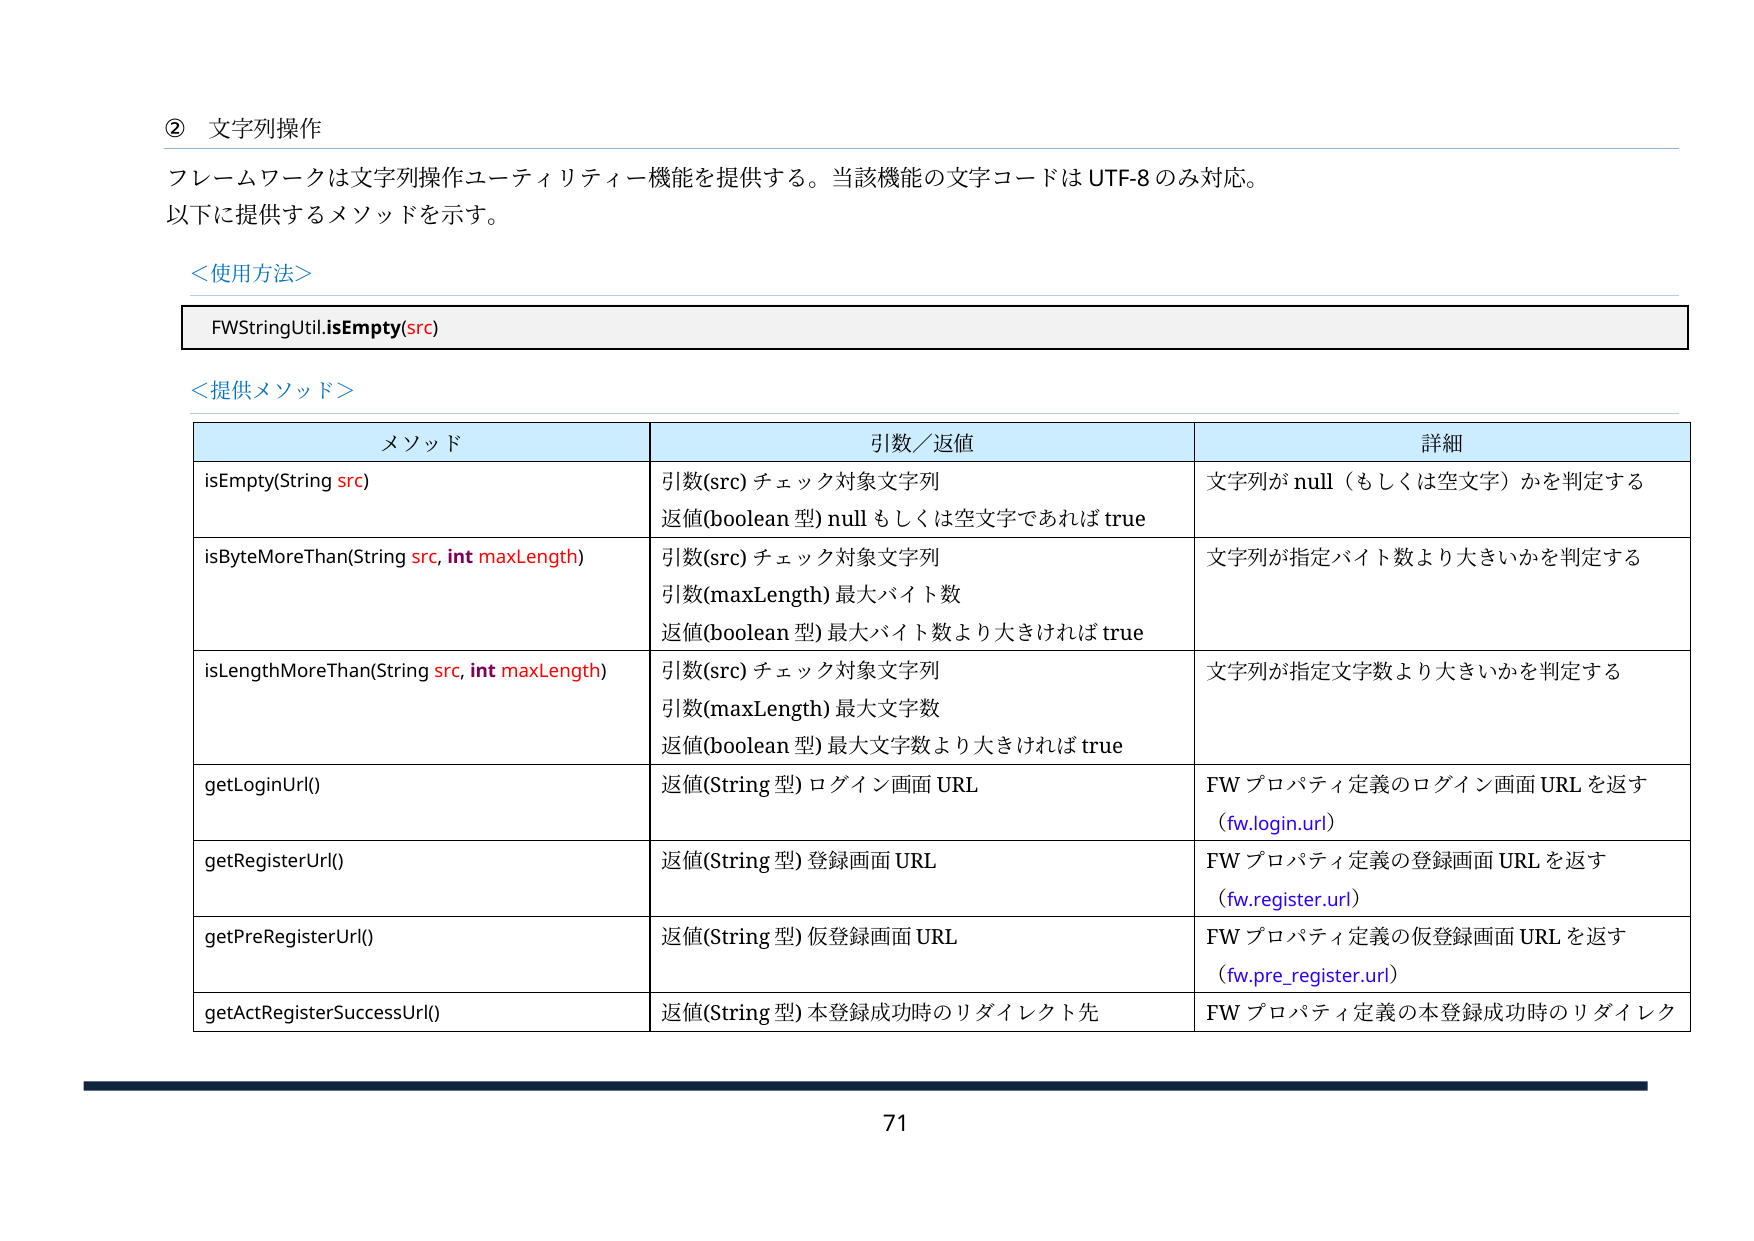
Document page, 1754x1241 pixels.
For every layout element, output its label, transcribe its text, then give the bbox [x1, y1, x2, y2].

table_cell 返値(String型) 登録画面URL [651, 841, 1194, 916]
table_cell getRegisterUrl() [194, 841, 649, 916]
table_cell FWプロパティ定義の仮登録画面URLを返す （fw.pre_register.url） [1195, 917, 1690, 992]
table_cell isByteMoreThan(String src, int maxLength) [194, 538, 649, 650]
subtitle 文字列操作 [164, 109, 1679, 148]
table_cell FWプロパティ定義のログイン画面URLを返す （fw.login.url） [1195, 765, 1690, 840]
table_cell getActRegisterSuccessUrl() [194, 993, 649, 1031]
table_header 引数／返値 [651, 423, 1194, 461]
table_header メソッド [194, 423, 649, 461]
table_cell FWプロパティ定義の登録画面URLを返す （fw.register.url） [1195, 841, 1690, 916]
table_cell 文字列が指定バイト数より大きいかを判定する [1195, 538, 1690, 650]
table_cell 返値(String型) ログイン画面URL [651, 765, 1194, 840]
table_cell 文字列がnull（もしくは空文字）かを判定する [1195, 462, 1690, 537]
table_cell 文字列が指定文字数より大きいかを判定する [1195, 651, 1690, 764]
text フレームワークは文字列操作ユーティリティー機能を提供する。当該機能の文字コードはUTF-8のみ対応。 以下に提供するメソッドを示す。 [167, 158, 1679, 233]
table_cell 返値(String型) 本登録成功時のリダイレクト先 [651, 993, 1194, 1031]
table_cell 引数(src) チェック対象文字列 引数(maxLength) 最大文字数 返値(boolean型) 最大文字数より大きければtrue [651, 651, 1194, 764]
table_cell isEmpty(String src) [194, 462, 649, 537]
table_cell isLengthMoreThan(String src, int maxLength) [194, 651, 649, 764]
subtitle ＜使用方法＞ [189, 253, 1679, 296]
table_cell 引数(src) チェック対象文字列 引数(maxLength) 最大バイト数 返値(boolean型) 最大バイト数より大きければtrue [651, 538, 1194, 650]
subtitle ＜提供メソッド＞ [189, 371, 1679, 414]
table_cell 引数(src) チェック対象文字列 返値(boolean型) nullもしくは空文字であればtrue [651, 462, 1194, 537]
table_cell FWプロパティ定義の本登録成功時のリダイレクト先を返す （fw.pre.user.register.success.redirect） [1195, 993, 1690, 1031]
text FWStringUtil.isEmpty(src) [183, 307, 1687, 348]
table_cell getPreRegisterUrl() [194, 917, 649, 992]
table_cell 返値(String型) 仮登録画面URL [651, 917, 1194, 992]
table_cell getLoginUrl() [194, 765, 649, 840]
table_header 詳細 [1195, 423, 1690, 461]
